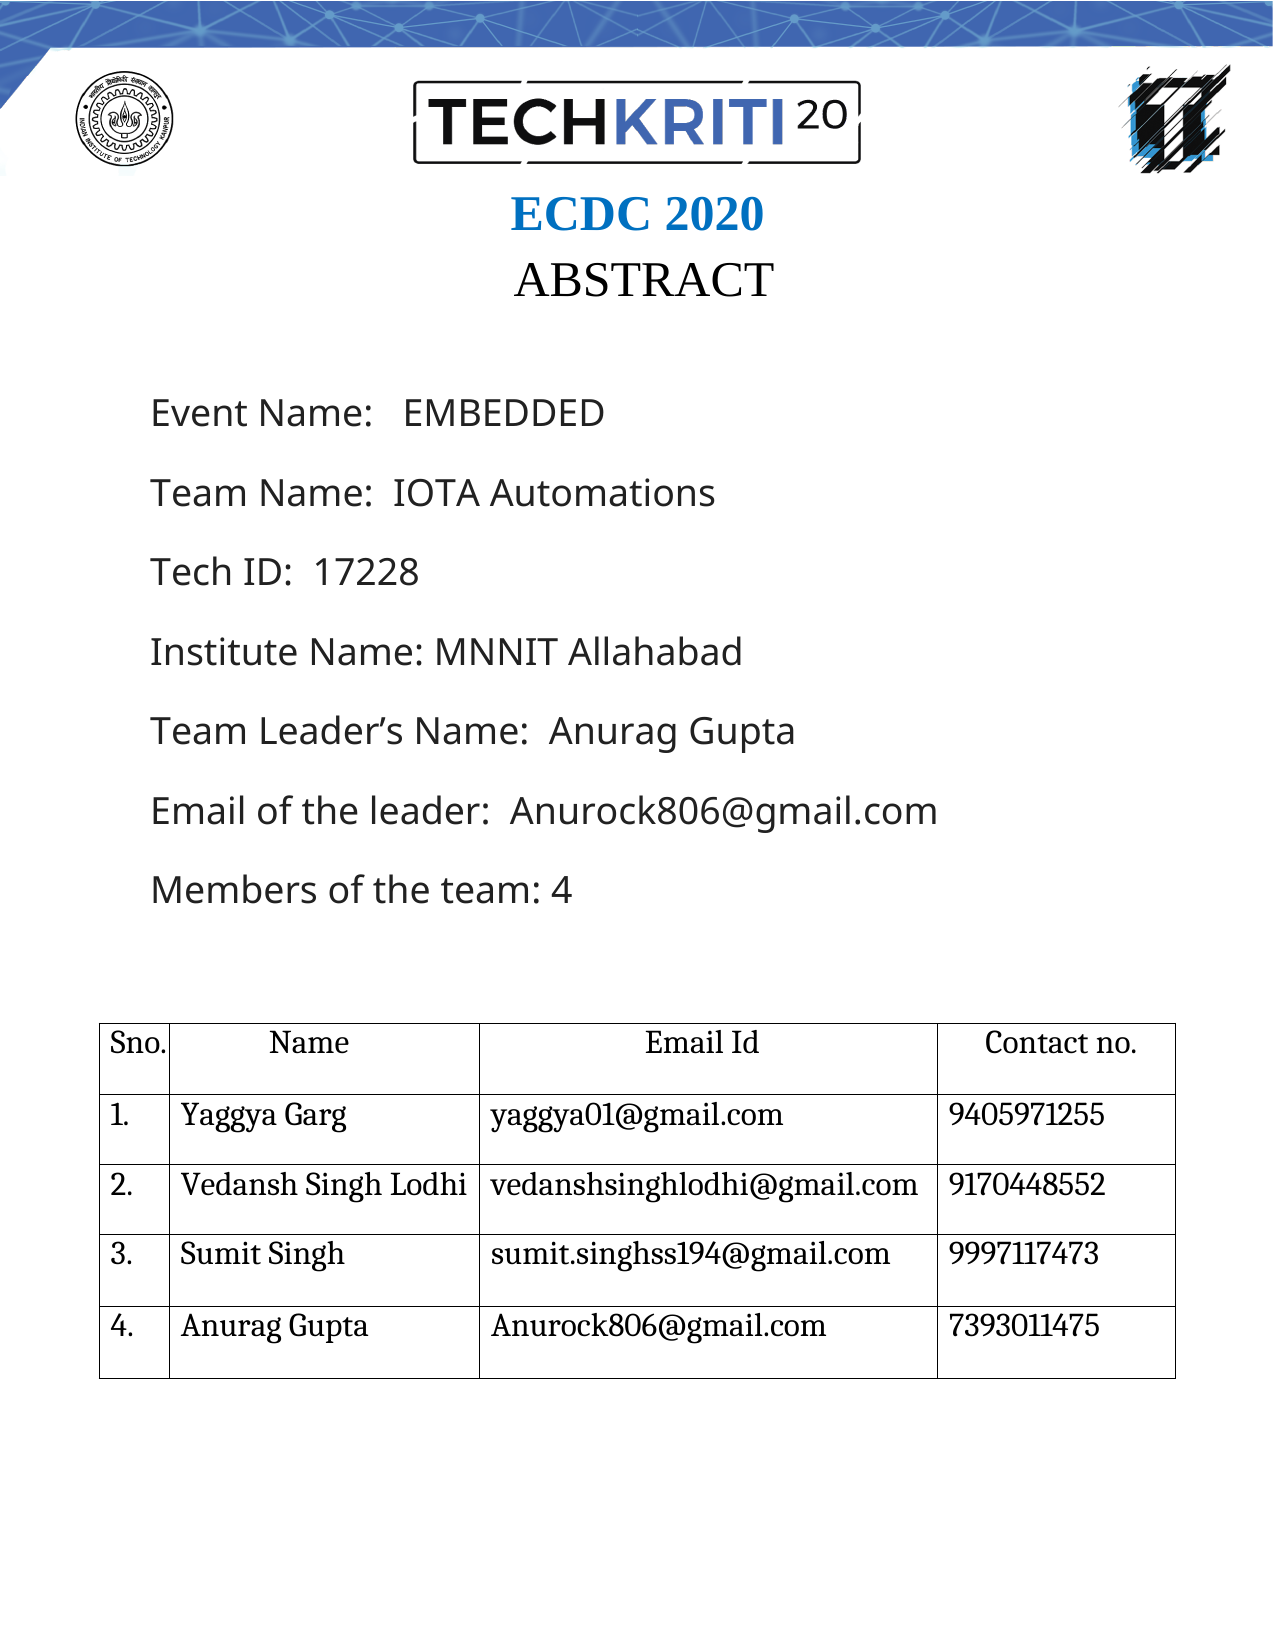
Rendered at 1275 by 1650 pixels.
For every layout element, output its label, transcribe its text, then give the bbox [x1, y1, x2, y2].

table_cell vedanshsinghlodhi@gmail.com [480, 1165, 937, 1234]
table_cell Vedansh Singh Lodhi [170, 1165, 479, 1234]
text Tech ID: 17228 [150, 546, 1125, 597]
table_header Contact no. [938, 1024, 1175, 1094]
table_cell 2. [100, 1165, 169, 1234]
table_cell 9997117473 [938, 1235, 1175, 1306]
table_cell 3. [100, 1235, 169, 1306]
text ABSTRACT [150, 249, 1062, 307]
text Email of the leader: Anurock806@gmail.com [150, 784, 1125, 835]
table_header Name [170, 1024, 479, 1094]
table_cell Sumit Singh [170, 1235, 479, 1306]
text Event Name: EMBEDDED [150, 387, 1125, 438]
table_cell 4. [100, 1307, 169, 1377]
table_cell sumit.singhss194@gmail.com [480, 1235, 937, 1306]
table_cell 1. [100, 1095, 169, 1164]
table_cell yaggya01@gmail.com [480, 1095, 937, 1164]
table_cell 7393011475 [938, 1307, 1175, 1377]
text ECDC 2020 [150, 150, 1125, 241]
table_header Sno. [100, 1024, 169, 1094]
table_cell Anurock806@gmail.com [480, 1307, 937, 1377]
text Institute Name: MNNIT Allahabad [150, 625, 1125, 676]
text Team Name: IOTA Automations [150, 466, 1125, 517]
table_header Email Id [480, 1024, 937, 1094]
table_cell Yaggya Garg [170, 1095, 479, 1164]
table_cell Anurag Gupta [170, 1307, 479, 1377]
text Team Leader’s Name: Anurag Gupta [150, 704, 1125, 756]
table_cell 9405971255 [938, 1095, 1175, 1164]
text Members of the team: 4 [150, 863, 1125, 914]
table_cell 9170448552 [938, 1165, 1175, 1234]
picture [0, 1, 1273, 176]
